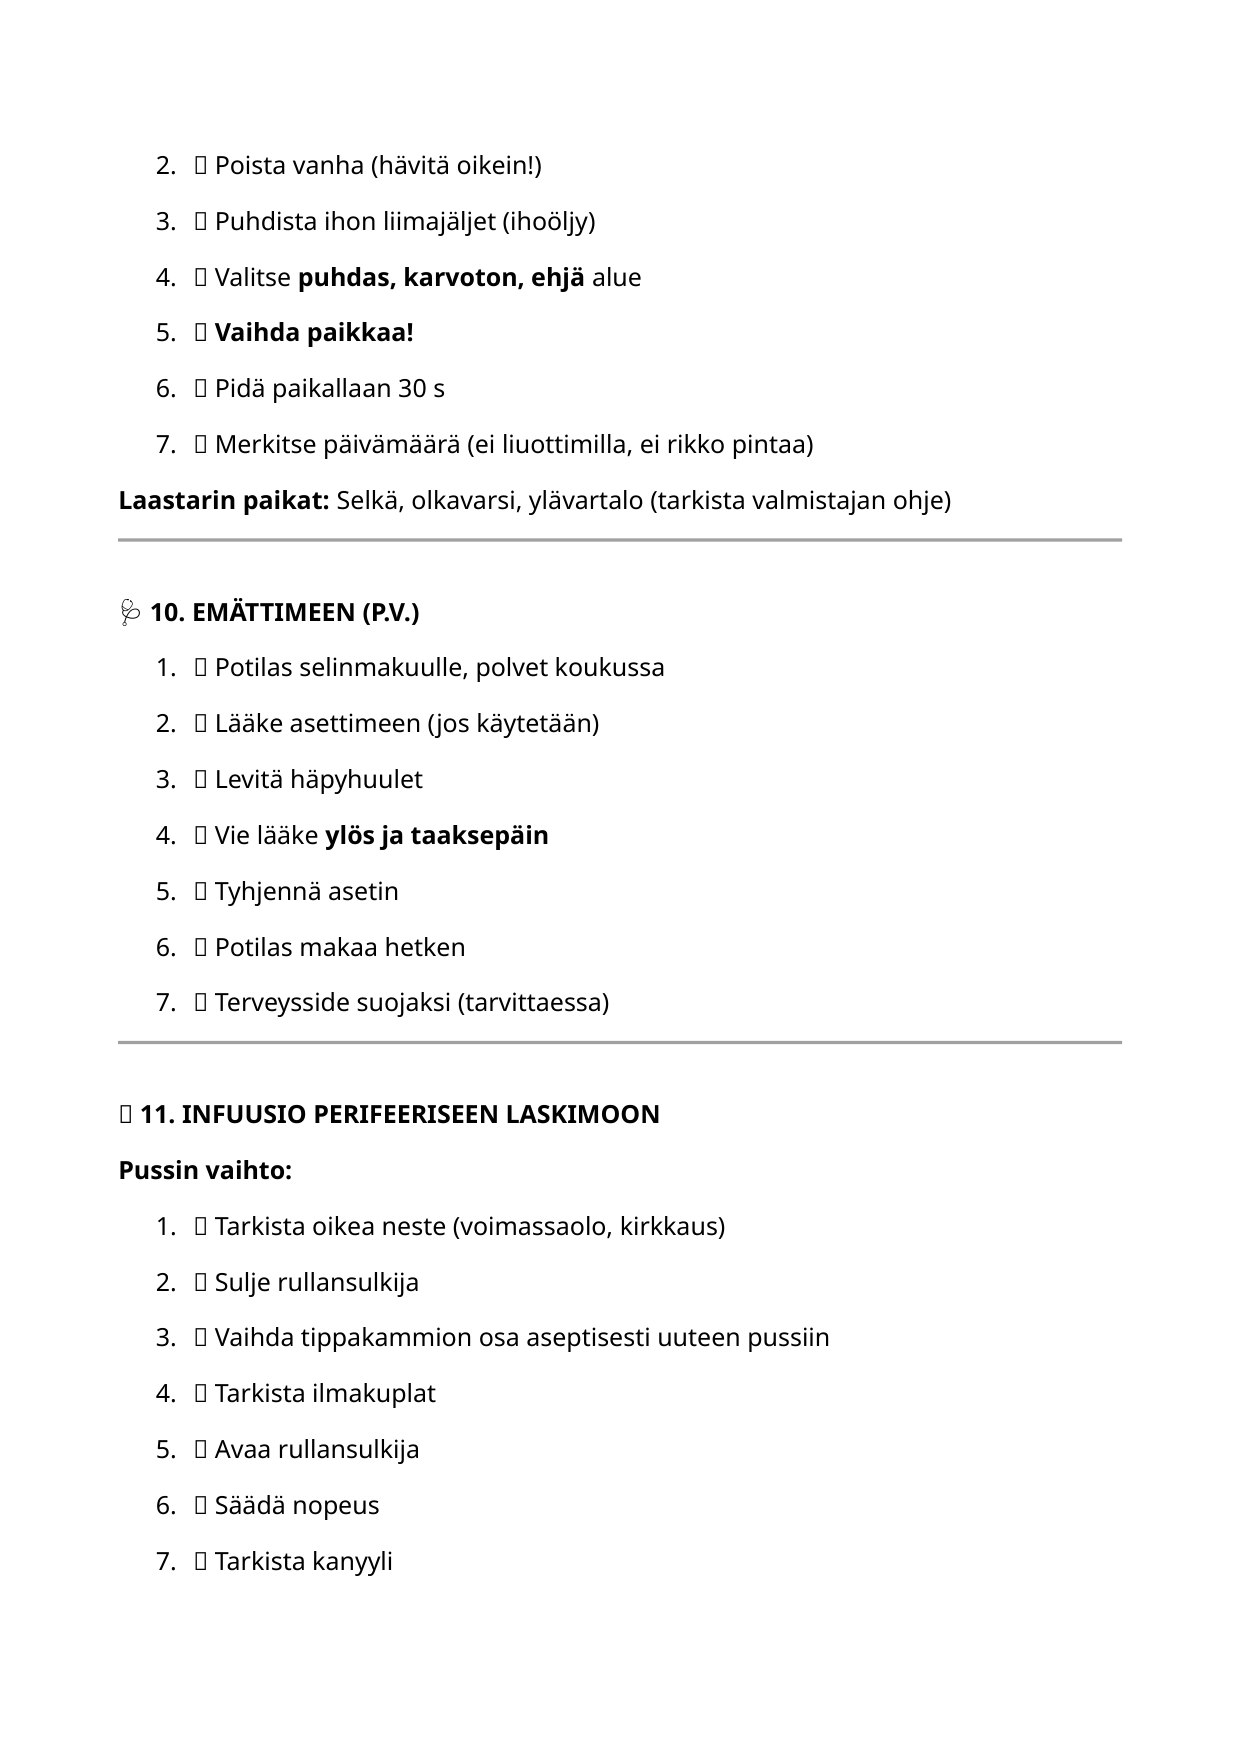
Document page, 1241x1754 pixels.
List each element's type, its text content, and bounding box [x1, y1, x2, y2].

text Laastarin paikat: Selkä, olkavarsi, ylävartalo (tarkista valmistajan ohje) [118, 483, 1122, 517]
list ✅ Puhdista ihon liimajäljet (ihoöljy) [156, 203, 1122, 237]
text Pussin vaihto: [118, 1153, 1122, 1187]
list ✅ Sulje rullansulkija [156, 1264, 1122, 1298]
list ✅ Tarkista ilmakuplat [156, 1376, 1122, 1410]
list ✅ Potilas selinmakuulle, polvet koukussa [156, 650, 1122, 684]
list ✅ Valitse puhdas, karvoton, ehjä alue [156, 259, 1122, 293]
list ✅ Merkitse päivämäärä (ei liuottimilla, ei rikko pintaa) [156, 427, 1122, 461]
list ✅ Tarkista kanyyli [156, 1543, 1122, 1577]
list ✅ Säädä nopeus [156, 1488, 1122, 1522]
text 🩺 10. EMÄTTIMEEN (P.V.) [118, 594, 1122, 628]
list ✅ Lääke asettimeen (jos käytetään) [156, 706, 1122, 740]
list ✅ Avaa rullansulkija [156, 1432, 1122, 1466]
list ✅ Pidä paikallaan 30 s [156, 371, 1122, 405]
list ✅ Tyhjennä asetin [156, 873, 1122, 907]
list ✅ Potilas makaa hetken [156, 929, 1122, 963]
list ✅ Vie lääke ylös ja taaksepäin [156, 818, 1122, 852]
list ✅ Poista vanha (hävitä oikein!) [156, 148, 1122, 182]
list ✅ Vaihda tippakammion osa aseptisesti uuteen pussiin [156, 1320, 1122, 1354]
list ✅ Levitä häpyhuulet [156, 762, 1122, 796]
list ✅ Terveysside suojaksi (tarvittaessa) [156, 985, 1122, 1019]
list ✅ Vaihda paikkaa! [156, 315, 1122, 349]
list ✅ Tarkista oikea neste (voimassaolo, kirkkaus) [156, 1208, 1122, 1242]
text 💧 11. INFUUSIO PERIFEERISEEN LASKIMOON [118, 1097, 1122, 1131]
